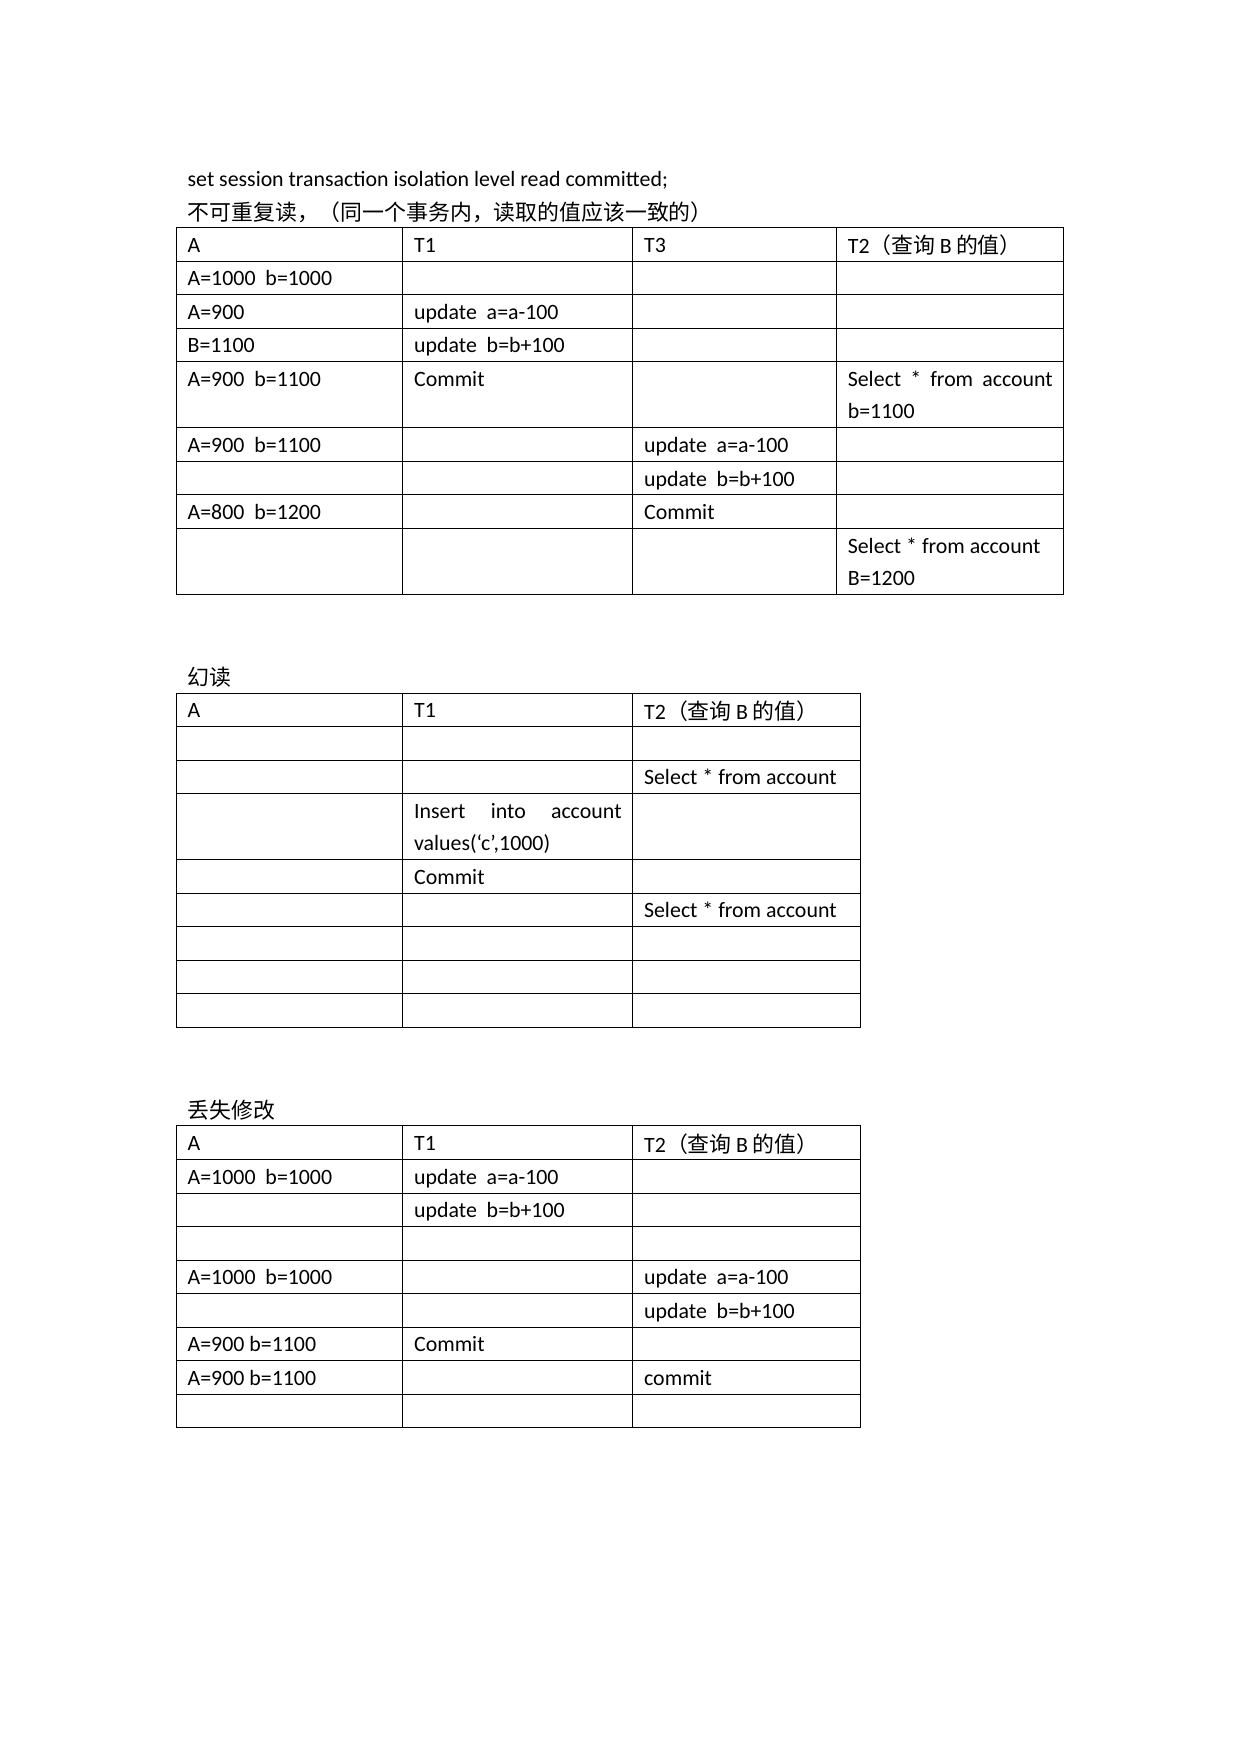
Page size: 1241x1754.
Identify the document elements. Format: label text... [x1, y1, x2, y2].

table_cell A=1000 b=1000 [177, 1261, 402, 1293]
table_cell update a=a-100 [403, 1160, 632, 1192]
table_cell [403, 1361, 632, 1394]
table_header T1 [403, 1126, 632, 1159]
table_header T2（查询B的值） [633, 1126, 860, 1159]
table_cell update b=b+100 [633, 1294, 860, 1327]
table_cell A=900 b=1100 [177, 1328, 402, 1360]
table_cell A=900 [177, 295, 402, 328]
table_cell update b=b+100 [403, 329, 632, 361]
table_cell [633, 1160, 860, 1192]
table_cell [177, 1395, 402, 1427]
table_cell A=800 b=1200 [177, 495, 402, 528]
table_cell update a=a-100 [633, 428, 836, 461]
table_header A [177, 694, 402, 726]
table_cell Select * from account b=1100 [837, 362, 1063, 427]
table_cell [403, 495, 632, 528]
table_cell [633, 1194, 860, 1226]
table_cell [633, 860, 860, 893]
table_cell update a=a-100 [403, 295, 632, 328]
table_cell B=1100 [177, 329, 402, 361]
table_cell Commit [633, 495, 836, 528]
table_cell [177, 761, 402, 793]
table_cell [633, 1395, 860, 1427]
table_cell [177, 894, 402, 926]
table_cell [837, 495, 1063, 528]
table_cell [177, 994, 402, 1027]
table_cell [403, 1294, 632, 1327]
table_cell [633, 295, 836, 328]
table_cell [403, 727, 632, 759]
table_cell [633, 727, 860, 759]
table_cell [633, 1227, 860, 1259]
table_cell [403, 462, 632, 494]
table_cell [177, 1194, 402, 1226]
table_cell A=900 b=1100 [177, 1361, 402, 1394]
table_header T1 [403, 228, 632, 261]
table_cell [837, 329, 1063, 361]
table_header T2（查询B的值） [633, 694, 860, 726]
table_cell A=1000 b=1000 [177, 262, 402, 294]
table_cell [837, 462, 1063, 494]
table_cell [403, 927, 632, 960]
table_cell [837, 428, 1063, 461]
text 幻读 [187, 660, 1053, 692]
text 不可重复读，（同一个事务内，读取的值应该一致的） [187, 194, 1053, 227]
table_cell [403, 1395, 632, 1427]
table_cell [177, 860, 402, 893]
table_cell [403, 529, 632, 594]
table_cell A=900 b=1100 [177, 362, 402, 427]
text set session transaction isolation level read committed; [187, 162, 1053, 194]
table_cell [633, 362, 836, 427]
table_cell [837, 295, 1063, 328]
table_cell [177, 1294, 402, 1327]
table_cell [177, 529, 402, 594]
table_cell [403, 1227, 632, 1259]
table_header T2（查询B的值） [837, 228, 1063, 261]
table_cell [633, 529, 836, 594]
table_cell [403, 994, 632, 1027]
table_cell commit [633, 1361, 860, 1394]
table_cell [633, 961, 860, 993]
table_cell [403, 428, 632, 461]
table_cell [633, 794, 860, 859]
table_cell update b=b+100 [633, 462, 836, 494]
table_cell [403, 961, 632, 993]
table_cell A=1000 b=1000 [177, 1160, 402, 1192]
table_header A [177, 228, 402, 261]
table_header A [177, 1126, 402, 1159]
table_cell [403, 894, 632, 926]
text 丢失修改 [187, 1093, 1053, 1125]
table_cell [177, 1227, 402, 1259]
table_cell A=900 b=1100 [177, 428, 402, 461]
table_cell [633, 927, 860, 960]
table_cell [837, 262, 1063, 294]
table_cell [177, 462, 402, 494]
table_cell [403, 262, 632, 294]
table_cell Select * from account B=1200 [837, 529, 1063, 594]
table_cell [403, 761, 632, 793]
table_header T1 [403, 694, 632, 726]
table_cell [177, 961, 402, 993]
table_cell update b=b+100 [403, 1194, 632, 1226]
table_cell Commit [403, 362, 632, 427]
table_cell [403, 1261, 632, 1293]
table_cell [177, 927, 402, 960]
table_cell Select * from account [633, 894, 860, 926]
table_cell Commit [403, 860, 632, 893]
table_cell [633, 1328, 860, 1360]
table_cell [633, 262, 836, 294]
table_cell Select * from account [633, 761, 860, 793]
table_cell [633, 329, 836, 361]
table_header T3 [633, 228, 836, 261]
table_cell [633, 994, 860, 1027]
table_cell [177, 794, 402, 859]
table_cell update a=a-100 [633, 1261, 860, 1293]
table_cell [177, 727, 402, 759]
table_cell Insert into account values(‘c’,1000) [403, 794, 632, 859]
table_cell Commit [403, 1328, 632, 1360]
